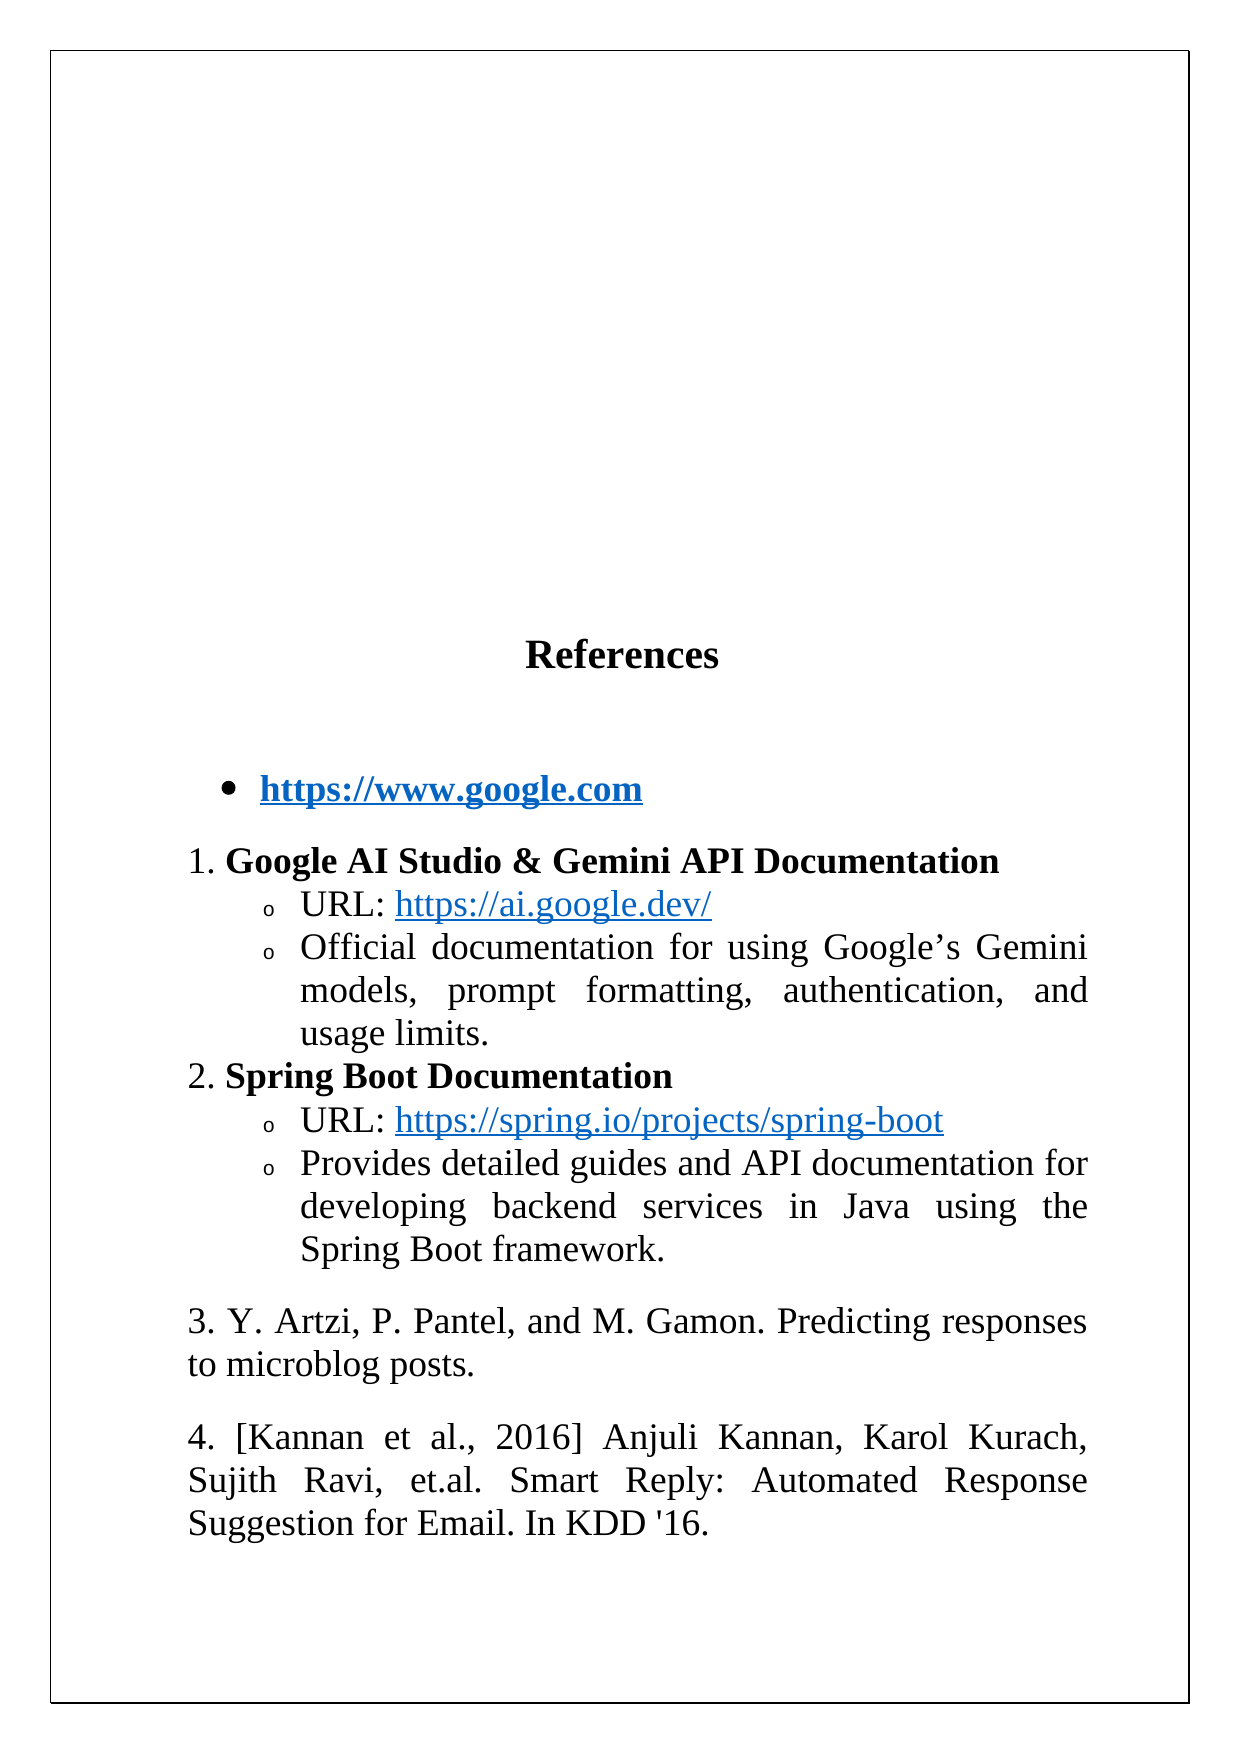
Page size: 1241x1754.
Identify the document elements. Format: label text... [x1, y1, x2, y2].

list Provides detailed guides and API documentation for developing backend services in Java using the Spring Boot framework. [262, 1140, 1089, 1269]
text References [486, 629, 1089, 677]
list https://www.google.com [222, 766, 1089, 809]
list URL: https://ai.google.dev/ [262, 881, 1089, 924]
list Official documentation for using Google’s Gemini models, prompt formatting, authentication, and usage limits. [262, 924, 1089, 1054]
list Google AI Studio & Gemini API Documentation [187, 838, 1089, 881]
list Spring Boot Documentation [187, 1054, 1089, 1097]
list URL: https://spring.io/projects/spring-boot [262, 1097, 1089, 1140]
text 3. Y. Artzi, P. Pantel, and M. Gamon. Predicting responses to microblog posts. [187, 1299, 1089, 1385]
text 4. [Kannan et al., 2016] Anjuli Kannan, Karol Kurach, Sujith Ravi, et.al. Smart Reply: Automated Response Suggestion for Email. In KDD '16. [187, 1414, 1089, 1543]
